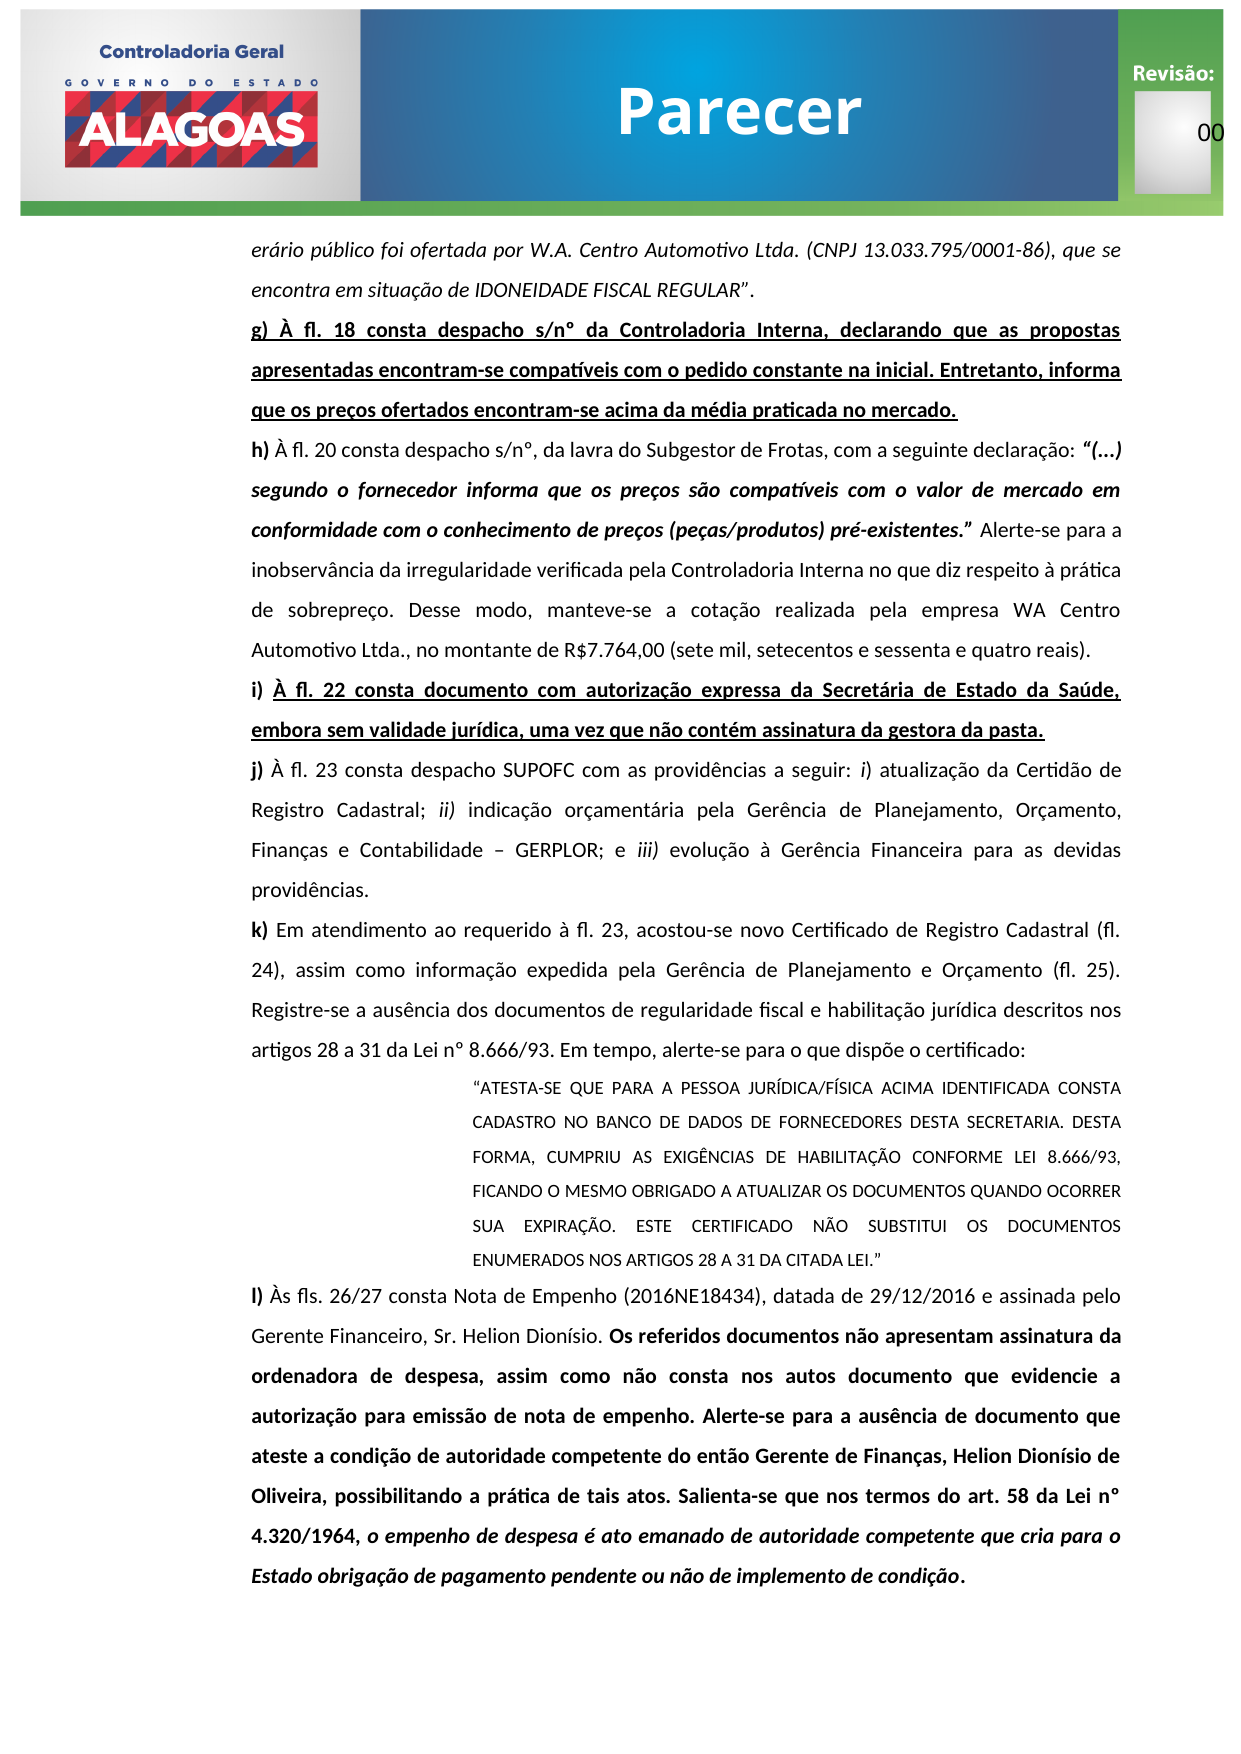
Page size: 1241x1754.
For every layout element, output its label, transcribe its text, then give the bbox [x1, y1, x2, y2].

text g) À fl. 18 consta despacho s/nº da Controladoria Interna, declarando que as propostas apresentadas encontram-se compatíveis com o pedido constante na inicial. Entretanto, informa que os preços ofertados encontram-se acima da média praticada no mercado. [251, 381, 1122, 423]
text “ATESTA-SE QUE PARA A PESSOA JURÍDICA/FÍSICA ACIMA IDENTIFICADA CONSTA CADASTRO NO BANCO DE DADOS DE FORNECEDORES DESTA SECRETARIA. DESTA FORMA, CUMPRIU AS EXIGÊNCIAS DE HABILITAÇÃO CONFORME LEI 8.666/93, FICANDO O MESMO OBRIGADO A ATUALIZAR OS DOCUMENTOS QUANDO OCORRER SUA EXPIRAÇÃO. ESTE CERTIFICADO NÃO SUBSTITUI OS DOCUMENTOS ENUMERADOS NOS ARTIGOS 28 A 31 DA CITADA LEI.” [472, 1076, 1122, 1271]
text j) À fl. 23 consta despacho SUPOFC com as providências a seguir: i) atualização da Certidão de Registro Cadastral; ii) indicação orçamentária pela Gerência de Planejamento, Orçamento, Finanças e Contabilidade – GERPLOR; e iii) evolução à Gerência Financeira para as devidas providências. [251, 756, 1122, 903]
text g) À fl. 18 consta despacho s/nº da Controladoria Interna, declarando que as propostas apresentadas encontram-se compatíveis com o pedido constante na inicial. Entretanto, informa que os preços ofertados encontram-se acima da média praticada no mercado. [251, 316, 1122, 379]
text h) À fl. 20 consta despacho s/nº, da lavra do Subgestor de Frotas, com a seguinte declaração: “(...) segundo o fornecedor informa que os preços são compatíveis com o valor de mercado em conformidade com o conhecimento de preços (peças/produtos) pré-existentes.” Alerte-se para a inobservância da irregularidade verificada pela Controladoria Interna no que diz respeito à prática de sobrepreço. Desse modo, manteve-se a cotação realizada pela empresa WA Centro Automotivo Ltda., no montante de R$7.764,00 (sete mil, setecentos e sessenta e quatro reais). [251, 436, 1122, 663]
picture [1214, 125, 1222, 139]
text k) Em atendimento ao requerido à fl. 23, acostou-se novo Certificado de Registro Cadastral (fl. 24), assim como informação expedida pela Gerência de Planejamento e Orçamento (fl. 25). Registre-se a ausência dos documentos de regularidade fiscal e habilitação jurídica descritos nos artigos 28 a 31 da Lei nº 8.666/93. Em tempo, alerte-se para o que dispõe o certificado: [251, 916, 1122, 1063]
picture [20, 9, 1224, 216]
text l) Às fls. 26/27 consta Nota de Empenho (2016NE18434), datada de 29/12/2016 e assinada pelo Gerente Financeiro, Sr. Helion Dionísio. Os referidos documentos não apresentam assinatura da ordenadora de despesa, assim como não consta nos autos documento que evidencie a autorização para emissão de nota de empenho. Alerte-se para a ausência de documento que ateste a condição de autoridade competente do então Gerente de Finanças, Helion Dionísio de Oliveira, possibilitando a prática de tais atos. Salienta-se que nos termos do art. 58 da Lei nº 4.320/1964, o empenho de despesa é ato emanado de autoridade competente que cria para o Estado obrigação de pagamento pendente ou não de implemento de condição. [251, 1282, 1122, 1589]
text i) À fl. 22 consta documento com autorização expressa da Secretária de Estado da Saúde, embora sem validade jurídica, uma vez que não contém assinatura da gestora da pasta. [251, 676, 1122, 743]
